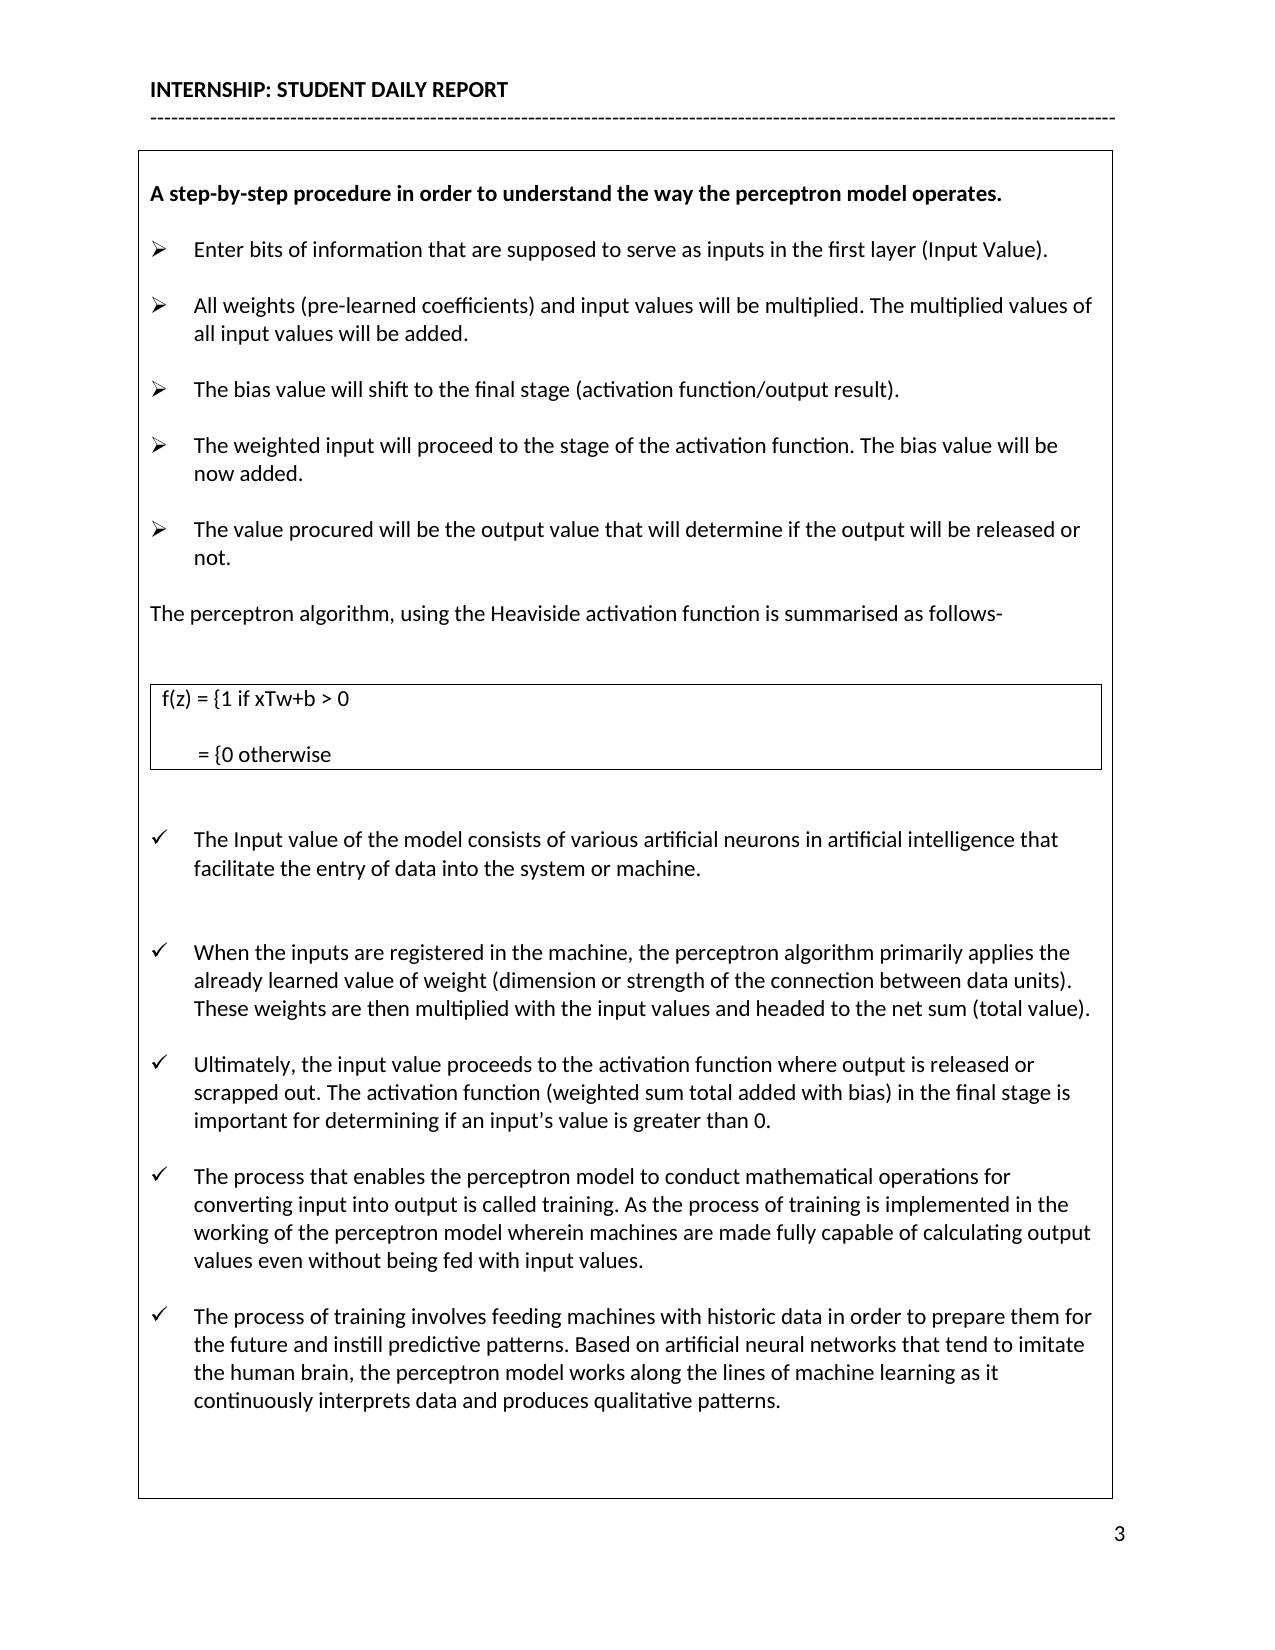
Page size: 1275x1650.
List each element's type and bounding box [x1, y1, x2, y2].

table_cell [139, 151, 1112, 1498]
